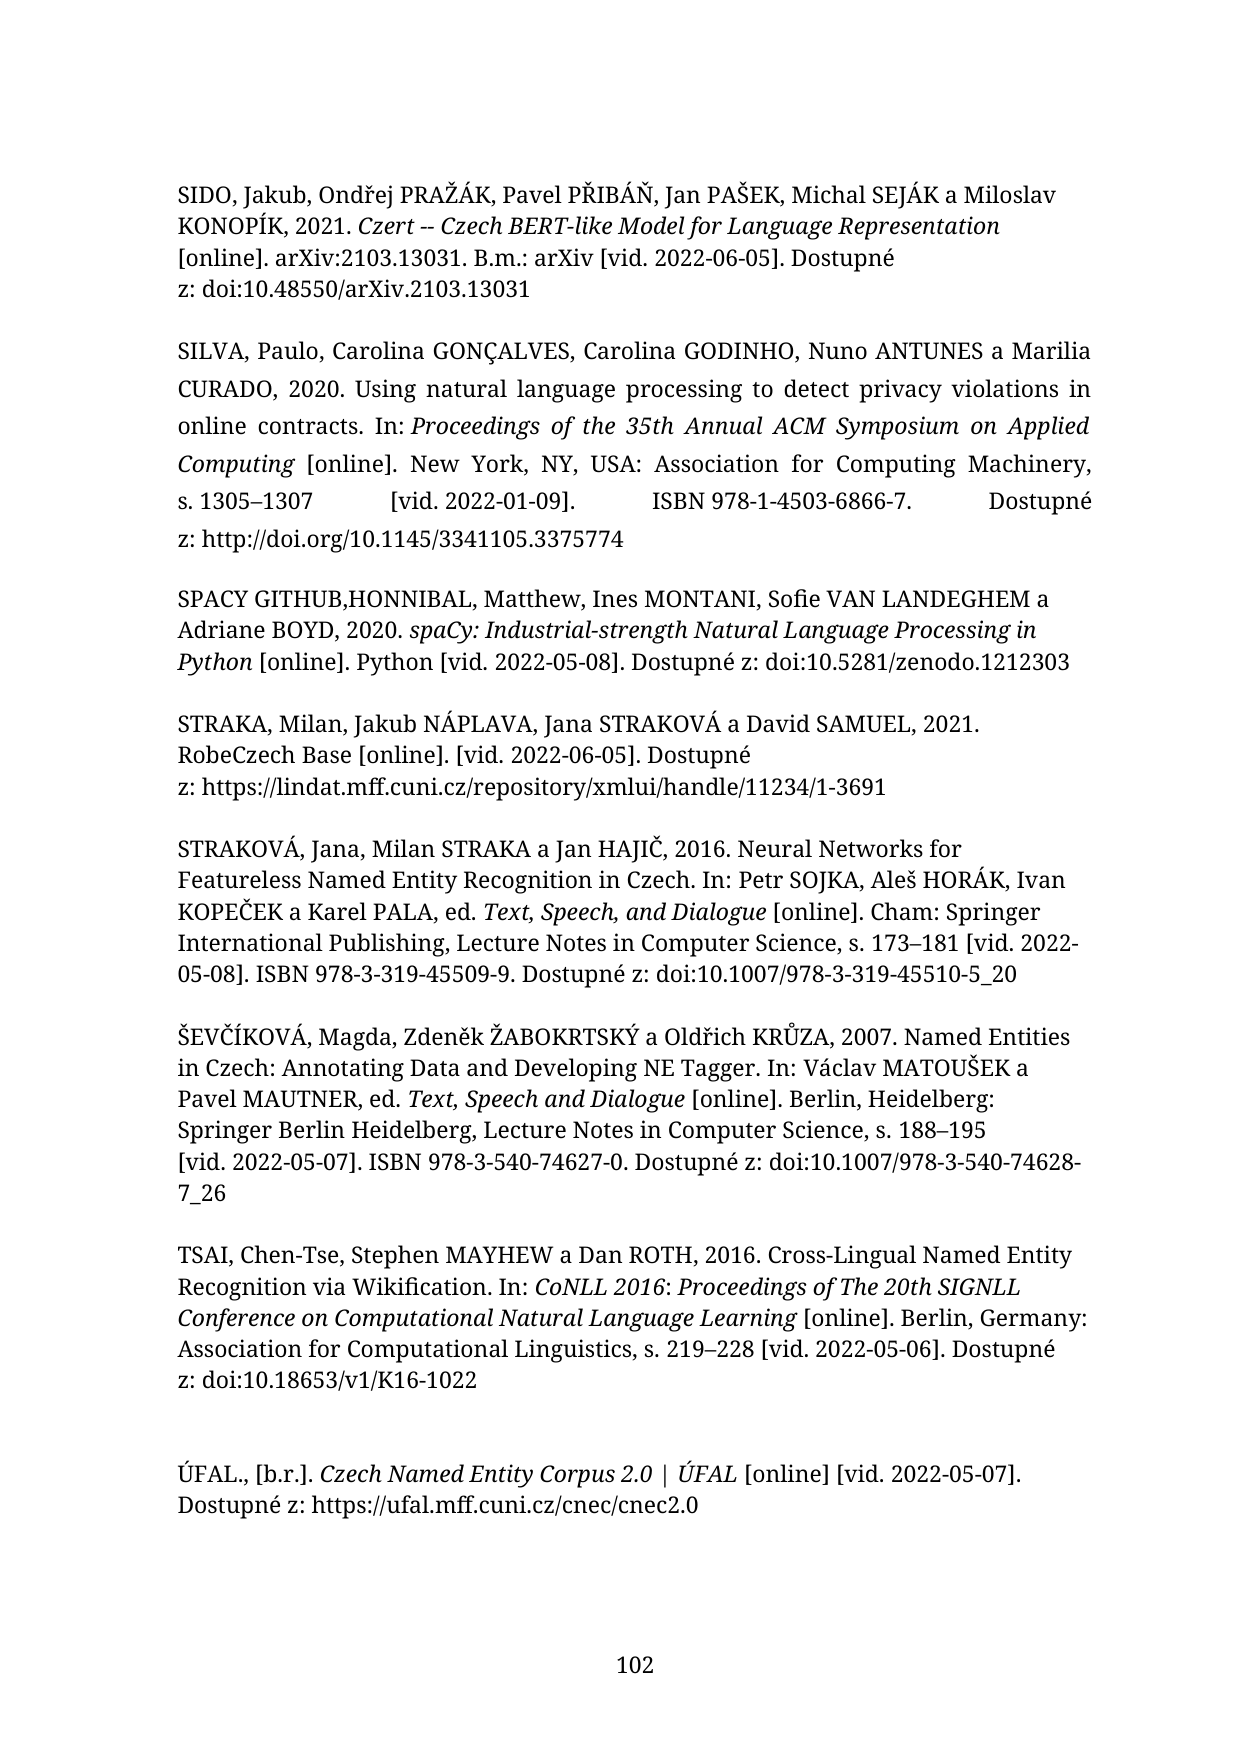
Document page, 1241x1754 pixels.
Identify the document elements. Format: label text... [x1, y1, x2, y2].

text SIDO, Jakub, Ondřej PRAŽÁK, Pavel PŘIBÁŇ, Jan PAŠEK, Michal SEJÁK a Miloslav KONOPÍK, 2021. Czert -- Czech BERT-like Model for Language Representation [online]. arXiv:2103.13031. B.m.: arXiv [vid. 2022-06-05]. Dostupné z: doi:10.48550/arXiv.2103.13031 [177, 179, 1092, 304]
text ŠEVČÍKOVÁ, Magda, Zdeněk ŽABOKRTSKÝ a Oldřich KRŮZA, 2007. Named Entities in Czech: Annotating Data and Developing NE Tagger. In: Václav MATOUŠEK a Pavel MAUTNER, ed. Text, Speech and Dialogue [online]. Berlin, Heidelberg: Springer Berlin Heidelberg, Lecture Notes in Computer Science, s. 188–195 [vid. 2022-05-07]. ISBN 978-3-540-74627-0. Dostupné z: doi:10.1007/978-3-540-74628-7_26 [177, 1021, 1092, 1208]
text STRAKOVÁ, Jana, Milan STRAKA a Jan HAJIČ, 2016. Neural Networks for Featureless Named Entity Recognition in Czech. In: Petr SOJKA, Aleš HORÁK, Ivan KOPEČEK a Karel PALA, ed. Text, Speech, and Dialogue [online]. Cham: Springer International Publishing, Lecture Notes in Computer Science, s. 173–181 [vid. 2022-05-08]. ISBN 978-3-319-45509-9. Dostupné z: doi:10.1007/978-3-319-45510-5_20 [177, 833, 1092, 989]
text SILVA, Paulo, Carolina GONÇALVES, Carolina GODINHO, Nuno ANTUNES a Marilia CURADO, 2020. Using natural language processing to detect privacy violations in online contracts. In: Proceedings of the 35th Annual ACM Symposium on Applied Computing [online]. New York, NY, USA: Association for Computing Machinery, s. 1305–1307 [vid. 2022-01-09]. ISBN 978-1-4503-6866-7. Dostupné z: http://doi.org/10.1145/3341105.3375774 [177, 335, 1092, 554]
text ÚFAL., [b.r.]. Czech Named Entity Corpus 2.0 | ÚFAL [online] [vid. 2022-05-07]. Dostupné z: https://ufal.mff.cuni.cz/cnec/cnec2.0 [177, 1458, 1092, 1521]
text STRAKA, Milan, Jakub NÁPLAVA, Jana STRAKOVÁ a David SAMUEL, 2021. RobeCzech Base [online]. [vid. 2022-06-05]. Dostupné z: https://lindat.mff.cuni.cz/repository/xmlui/handle/11234/1-3691 [177, 708, 1092, 802]
text TSAI, Chen-Tse, Stephen MAYHEW a Dan ROTH, 2016. Cross-Lingual Named Entity Recognition via Wikification. In: CoNLL 2016: Proceedings of The 20th SIGNLL Conference on Computational Natural Language Learning [online]. Berlin, Germany: Association for Computational Linguistics, s. 219–228 [vid. 2022-05-06]. Dostupné z: doi:10.18653/v1/K16-1022 [177, 1239, 1092, 1396]
text SPACY GITHUB,HONNIBAL, Matthew, Ines MONTANI, Sofie VAN LANDEGHEM a Adriane BOYD, 2020. spaCy: Industrial-strength Natural Language Processing in Python [online]. Python [vid. 2022-05-08]. Dostupné z: doi:10.5281/zenodo.1212303 [177, 583, 1092, 677]
